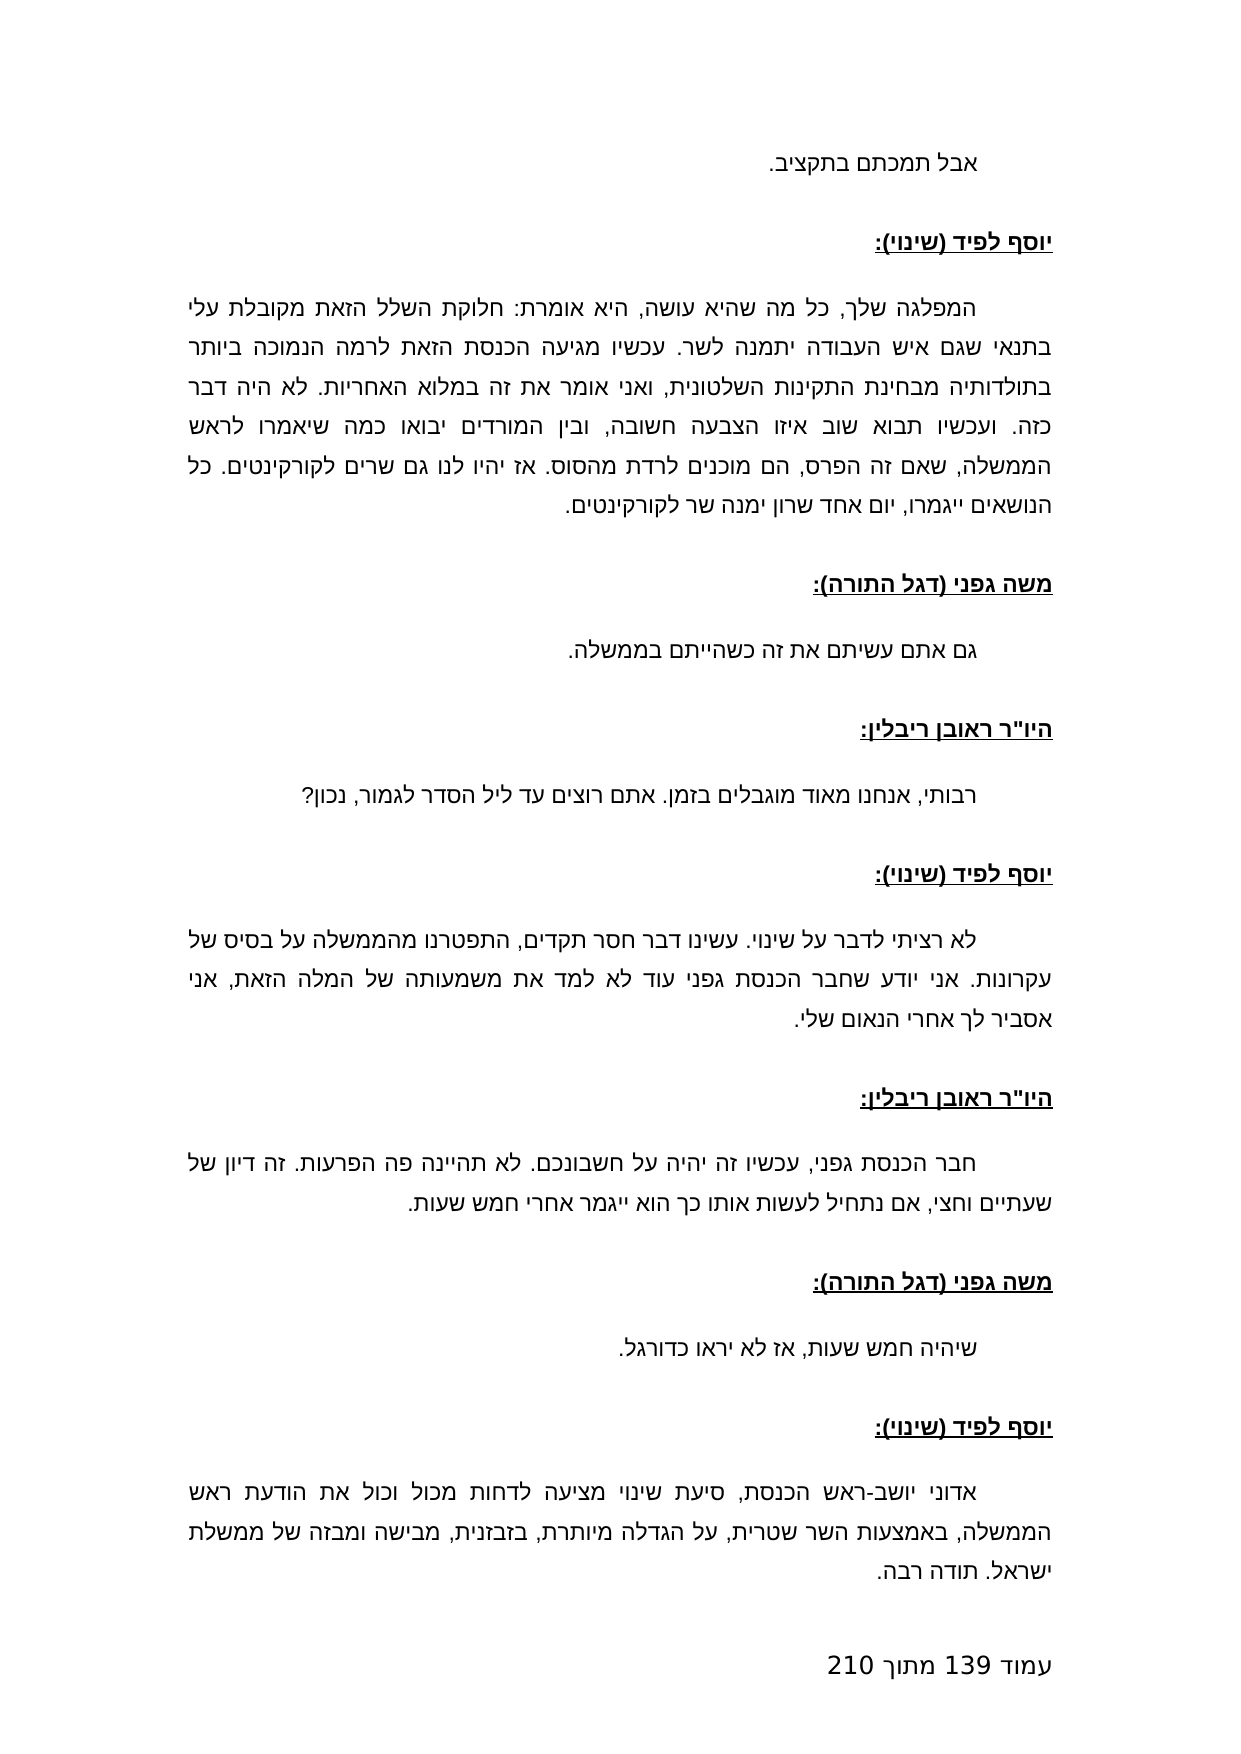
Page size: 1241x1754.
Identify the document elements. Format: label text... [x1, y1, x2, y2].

text היו"ר ראובן ריבלין: [187, 1084, 1053, 1111]
text שיהיה חמש שעות, אז לא יראו כדורגל. [187, 1334, 1053, 1361]
text חבר הכנסת גפני, עכשיו זה יהיה על חשבונכם. לא תהיינה פה הפרעות. זה דיון של שעתיים וחצי, אם נתחיל לעשות אותו כך הוא ייגמר אחרי חמש שעות. [187, 1150, 1053, 1216]
text היו"ר ראובן ריבלין: [187, 716, 1053, 742]
text יוסף לפיד (שינוי): [187, 229, 1053, 255]
text יוסף לפיד (שינוי): [187, 1413, 1053, 1440]
text אדוני יושב-ראש הכנסת, סיעת שינוי מציעה לדחות מכול וכול את הודעת ראש הממשלה, באמצעות השר שטרית, על הגדלה מיותרת, בזבזנית, מבישה ומבזה של ממשלת ישראל. תודה רבה. [187, 1479, 1053, 1585]
text משה גפני (דגל התורה): [187, 1269, 1053, 1295]
text גם אתם עשיתם את זה כשהייתם בממשלה. [187, 637, 1053, 663]
text משה גפני (דגל התורה): [187, 571, 1053, 597]
text המפלגה שלך, כל מה שהיא עושה, היא אומרת: חלוקת השלל הזאת מקובלת עלי בתנאי שגם איש העבודה יתמנה לשר. עכשיו מגיעה הכנסת הזאת לרמה הנמוכה ביותר בתולדותיה מבחינת התקינות השלטונית, ואני אומר את זה במלוא האחריות. לא היה דבר כזה. ועכשיו תבוא שוב איזו הצבעה חשובה, ובין המורדים יבואו כמה שיאמרו לראש הממשלה, שאם זה הפרס, הם מוכנים לרדת מהסוס. אז יהיו לנו גם שרים לקורקינטים. כל הנושאים ייגמרו, יום אחד שרון ימנה שר לקורקינטים. [187, 295, 1053, 518]
text יוסף לפיד (שינוי): [187, 861, 1053, 887]
text לא רציתי לדבר על שינוי. עשינו דבר חסר תקדים, התפטרנו מהממשלה על בסיס של עקרונות. אני יודע שחבר הכנסת גפני עוד לא למד את משמעותה של המלה הזאת, אני אסביר לך אחרי הנאום שלי. [187, 927, 1053, 1032]
text אבל תמכתם בתקציב. [187, 150, 1053, 176]
text רבותי, אנחנו מאוד מוגבלים בזמן. אתם רוצים עד ליל הסדר לגמור, נכון? [187, 782, 1053, 808]
